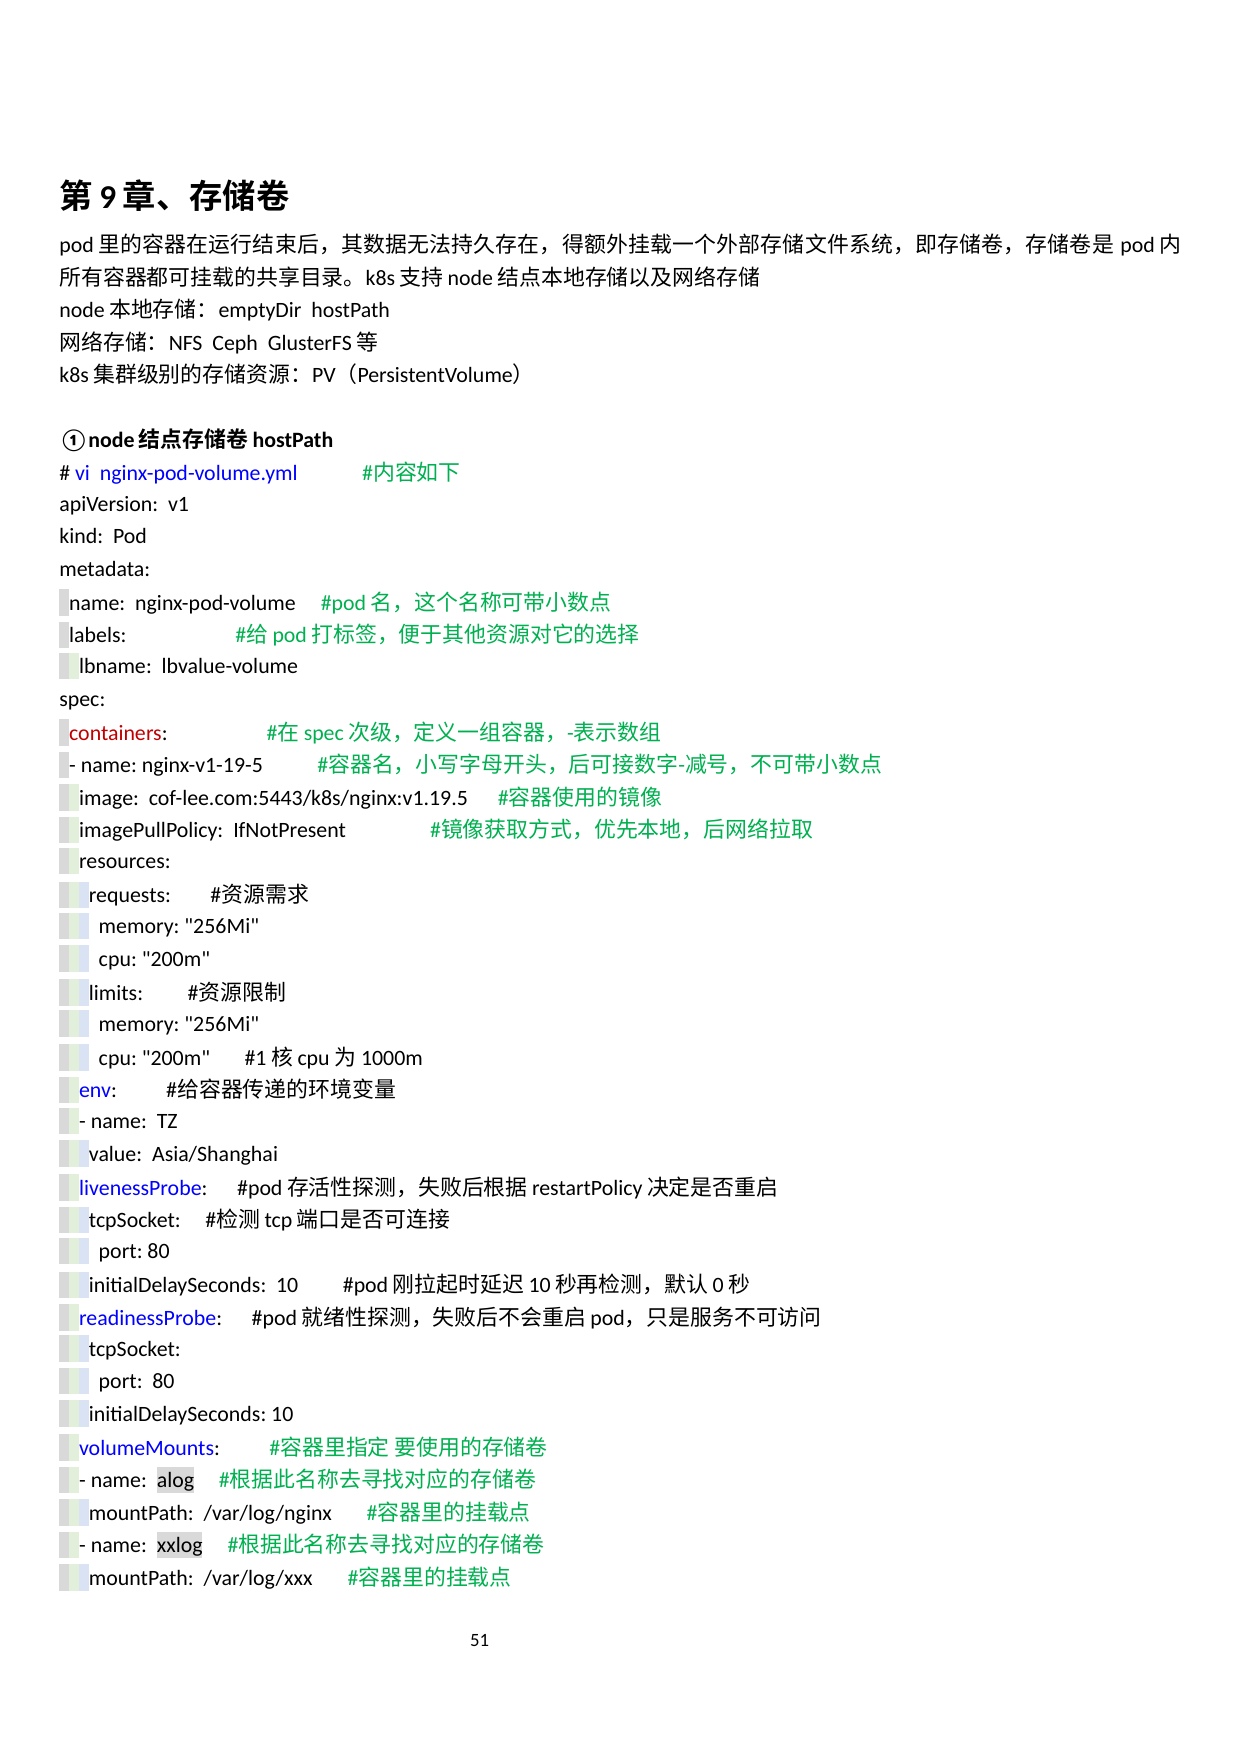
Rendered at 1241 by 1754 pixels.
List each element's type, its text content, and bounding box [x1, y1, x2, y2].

text pod里的容器在运行结束后，其数据无法持久存在，得额外挂载一个外部存储文件系统，即存储卷，存储卷是pod内所有容器都可挂载的共享目录。k8s支持node结点本地存储以及网络存储 [59, 227, 1181, 292]
text tcpSocket: [59, 1332, 1181, 1364]
text imagePullPolicy: IfNotPresent #镜像获取方式，优先本地，后网络拉取 [59, 812, 1181, 844]
text port: 80 [59, 1364, 1181, 1397]
text labels: #给pod打标签，便于其他资源对它的选择 [59, 617, 1181, 649]
text 第9章、存储卷 [59, 162, 1181, 227]
text spec: [59, 682, 1181, 714]
text limits: #资源限制 [59, 974, 1181, 1007]
text apiVersion: v1 [59, 487, 1181, 519]
text env: #给容器传递的环境变量 [59, 1072, 1181, 1104]
text memory: "256Mi" [59, 909, 1181, 942]
text memory: "256Mi" [59, 1007, 1181, 1039]
text value: Asia/Shanghai [59, 1137, 1181, 1169]
text - name: nginx-v1-19-5 #容器名，小写字母开头，后可接数字-减号，不可带小数点 [59, 747, 1181, 779]
text metadata: [59, 552, 1181, 584]
text cpu: "200m" [59, 942, 1181, 974]
text image: cof-lee.com:5443/k8s/nginx:v1.19.5 #容器使用的镜像 [59, 779, 1181, 812]
text # vi nginx-pod-volume.yml #内容如下 [59, 454, 1181, 487]
text mountPath: /var/log/nginx #容器里的挂载点 [59, 1494, 1181, 1527]
text tcpSocket: #检测tcp端口是否可连接 [59, 1202, 1181, 1234]
text ①node结点存储卷hostPath [59, 422, 1181, 454]
text volumeMounts: #容器里指定 要使用的存储卷 [59, 1429, 1181, 1462]
text cpu: "200m" #1核cpu为 1000m [59, 1039, 1181, 1072]
text node本地存储：emptyDir hostPath [59, 292, 1181, 324]
text port: 80 [59, 1234, 1181, 1267]
text - name: TZ [59, 1104, 1181, 1137]
text readinessProbe: #pod就绪性探测，失败后不会重启pod，只是服务不可访问 [59, 1299, 1181, 1332]
text livenessProbe: #pod存活性探测，失败后根据restartPolicy决定是否重启 [59, 1169, 1181, 1202]
text mountPath: /var/log/xxx #容器里的挂载点 [59, 1559, 1181, 1592]
text lbname: lbvalue-volume [59, 649, 1181, 682]
text initialDelaySeconds: 10 [59, 1397, 1181, 1429]
text name: nginx-pod-volume #pod名，这个名称可带小数点 [59, 584, 1181, 617]
text resources: [59, 844, 1181, 877]
text k8s集群级别的存储资源：PV（PersistentVolume） [59, 357, 1181, 389]
text initialDelaySeconds: 10 #pod刚拉起时延迟10秒再检测，默认0秒 [59, 1267, 1181, 1299]
text requests: #资源需求 [59, 877, 1181, 909]
text 网络存储：NFS Ceph GlusterFS 等 [59, 324, 1181, 357]
text - name: xxlog #根据此名称去寻找对应的存储卷 [59, 1527, 1181, 1559]
text - name: alog #根据此名称去寻找对应的存储卷 [59, 1462, 1181, 1494]
text kind: Pod [59, 519, 1181, 552]
text containers: #在spec次级，定义一组容器，-表示数组 [59, 714, 1181, 747]
